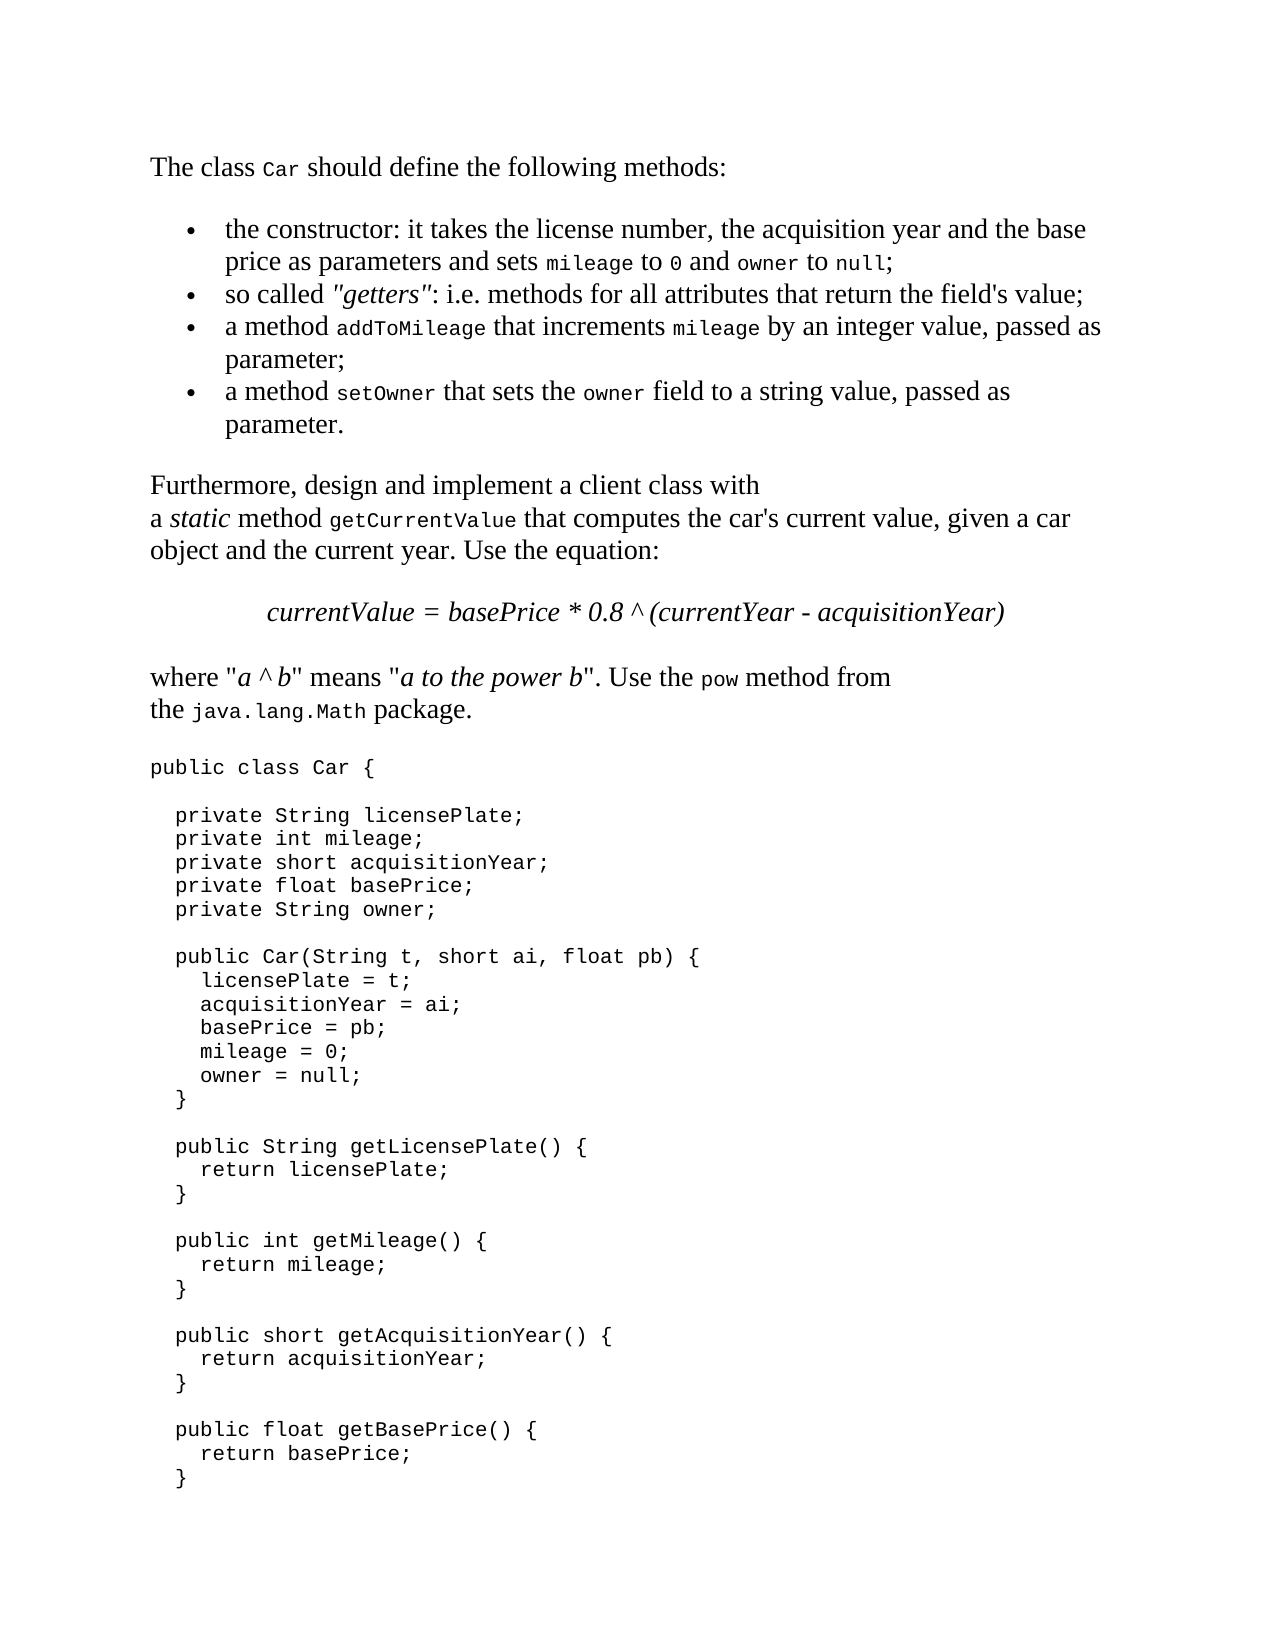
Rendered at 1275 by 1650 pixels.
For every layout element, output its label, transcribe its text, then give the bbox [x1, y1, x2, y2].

text private String licensePlate; [150, 804, 1125, 828]
list so called "getters": i.e. methods for all attributes that return the field's value; [187, 277, 1125, 309]
text return licensePlate; [150, 1159, 1125, 1183]
text where "a ^ b" means "a to the power b". Use the pow method from the java.lang.Math package. [150, 627, 1125, 725]
text private float basePrice; [150, 876, 1125, 899]
text } [150, 1467, 1125, 1490]
text public class Car { [150, 757, 1125, 781]
list a method setOwner that sets the owner field to a string value, passed as parameter. [187, 374, 1125, 439]
text public int getMileage() { [150, 1230, 1125, 1254]
list a method addToMileage that increments mileage by an integer value, passed as parameter; [187, 309, 1125, 374]
text licensePlate = t; [150, 970, 1125, 994]
text } [150, 1277, 1125, 1301]
text return acquisitionYear; [150, 1348, 1125, 1372]
text return basePrice; [150, 1443, 1125, 1467]
text public Car(String t, short ai, float pb) { [150, 946, 1125, 970]
text private short acquisitionYear; [150, 852, 1125, 876]
text owner = null; [150, 1065, 1125, 1088]
text } [150, 1372, 1125, 1396]
text } [150, 1088, 1125, 1112]
text public float getBasePrice() { [150, 1419, 1125, 1443]
text private int mileage; [150, 828, 1125, 852]
text Furthermore, design and implement a client class with a static method getCurrentValue that computes the car's current value, given a car object and the current year. Use the equation: [150, 468, 1125, 566]
text basePrice = pb; [150, 1017, 1125, 1041]
text acquisitionYear = ai; [150, 994, 1125, 1017]
list the constructor: it takes the license number, the acquisition year and the base price as parameters and sets mileage to 0 and owner to null; [187, 212, 1125, 277]
text The class Car should define the following methods: [150, 150, 1125, 183]
text return mileage; [150, 1254, 1125, 1277]
text } [150, 1183, 1125, 1207]
text mileage = 0; [150, 1041, 1125, 1065]
text currentValue = basePrice * 0.8 ^ (currentYear - acquisitionYear) [150, 595, 1125, 627]
text public String getLicensePlate() { [150, 1136, 1125, 1159]
text private String owner; [150, 899, 1125, 923]
text public short getAcquisitionYear() { [150, 1325, 1125, 1348]
